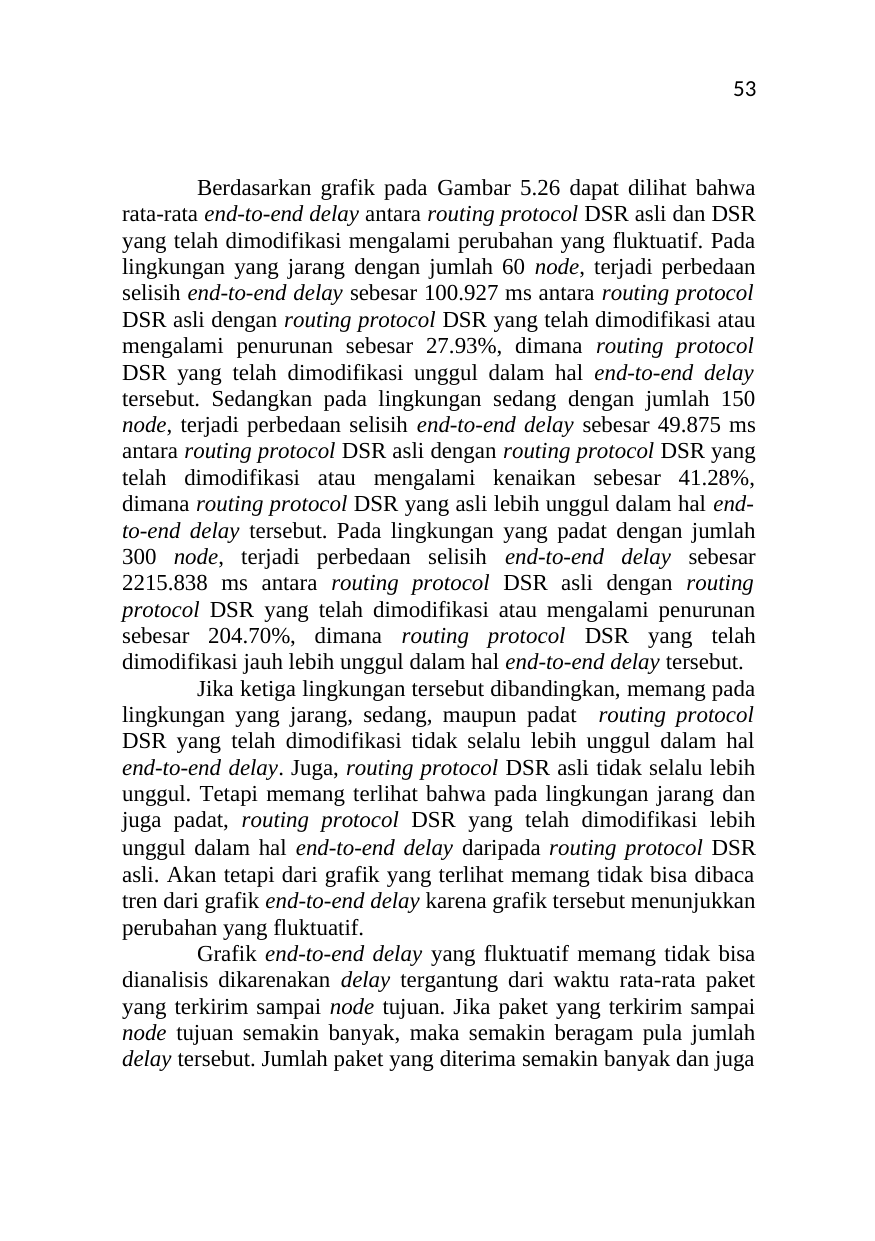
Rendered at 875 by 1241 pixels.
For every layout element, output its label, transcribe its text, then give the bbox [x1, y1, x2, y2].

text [122, 940, 756, 1072]
text Jika ketiga lingkungan tersebut dibandingkan, memang pada lingkungan yang jarang, sedang, maupun padat routing protocol DSR yang telah dimodifikasi tidak selalu lebih unggul dalam hal end-to-end delay. Juga, routing protocol DSR asli tidak selalu lebih unggul. Tetapi memang terlihat bahwa pada lingkungan jarang dan juga padat, routing protocol DSR yang telah dimodifikasi lebih unggul dalam hal end-to-end delay daripada routing protocol DSR asli. Akan tetapi dari grafik yang terlihat memang tidak bisa dibaca tren dari grafik end-to-end delay karena grafik tersebut menunjukkan perubahan yang fluktuatif. [122, 675, 756, 940]
